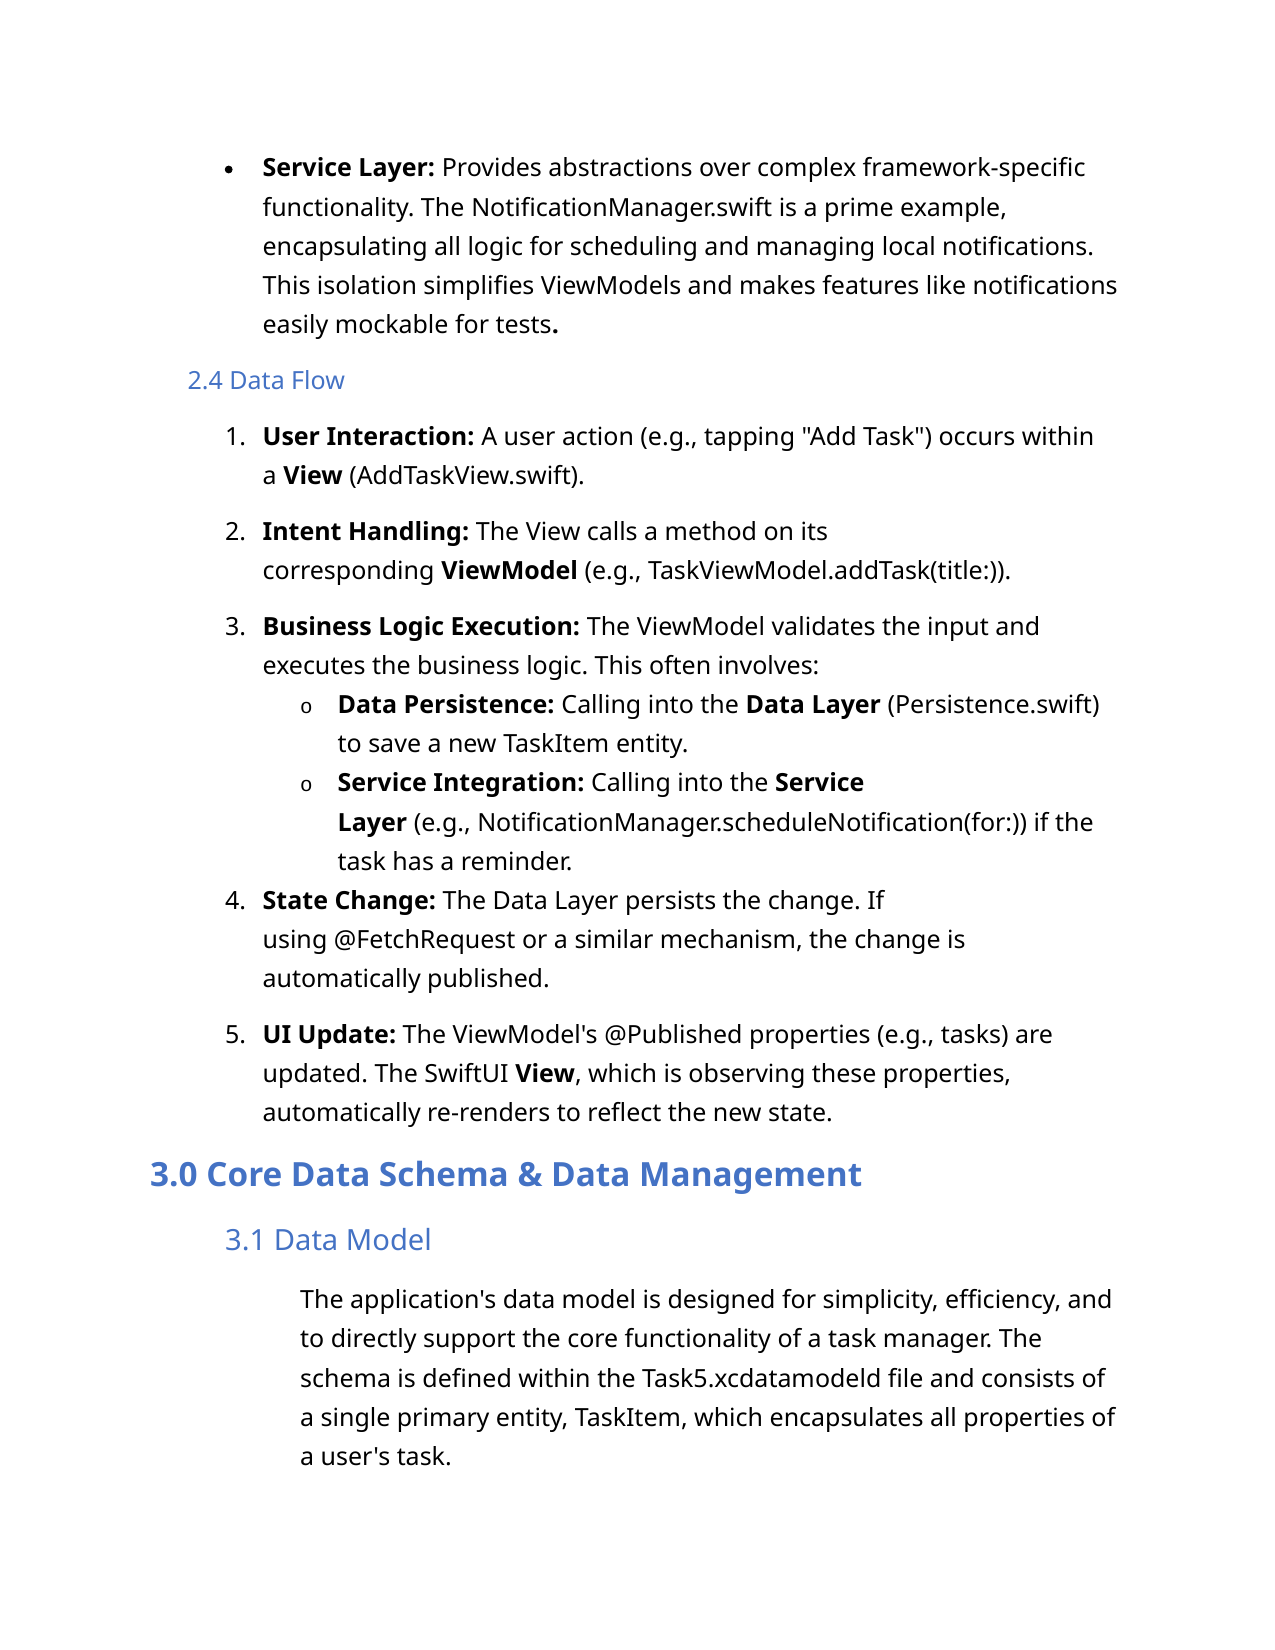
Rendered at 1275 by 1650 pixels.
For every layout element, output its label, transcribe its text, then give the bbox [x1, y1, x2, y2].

list Intent Handling: The View calls a method on its corresponding ViewModel (e.g., TaskViewModel.addTask(title:)). [225, 513, 1125, 587]
list Business Logic Execution: The ViewModel validates the input and executes the business logic. This often involves: [225, 608, 1125, 682]
text 3.1 Data Model [225, 1220, 1125, 1259]
list Data Persistence: Calling into the Data Layer (Persistence.swift) to save a new TaskItem entity. [300, 687, 1125, 760]
list UI Update: The ViewModel's @Published properties (e.g., tasks) are updated. The SwiftUI View, which is observing these properties, automatically re-renders to reflect the new state. [225, 1017, 1125, 1129]
text The application's data model is designed for simplicity, efficiency, and to directly support the core functionality of a task manager. The schema is defined within the Task5.xcdatamodeld file and consists of a single primary entity, TaskItem, which encapsulates all properties of a user's task. [300, 1282, 1125, 1473]
list Service Integration: Calling into the Service Layer (e.g., NotificationManager.scheduleNotification(for:)) if the task has a reminder. [300, 765, 1125, 877]
list Service Layer: Provides abstractions over complex framework-specific functionality. The NotificationManager.swift is a prime example, encapsulating all logic for scheduling and managing local notifications. This isolation simplifies ViewModels and makes features like notifications easily mockable for tests. [225, 150, 1125, 341]
list State Change: The Data Layer persists the change. If using @FetchRequest or a similar mechanism, the change is automatically published. [225, 882, 1125, 995]
list User Interaction: A user action (e.g., tapping "Add Task") occurs within a View (AddTaskView.swift). [225, 418, 1125, 492]
text 3.0 Core Data Schema & Data Management [150, 1151, 1125, 1196]
text 2.4 Data Flow [187, 362, 1125, 397]
